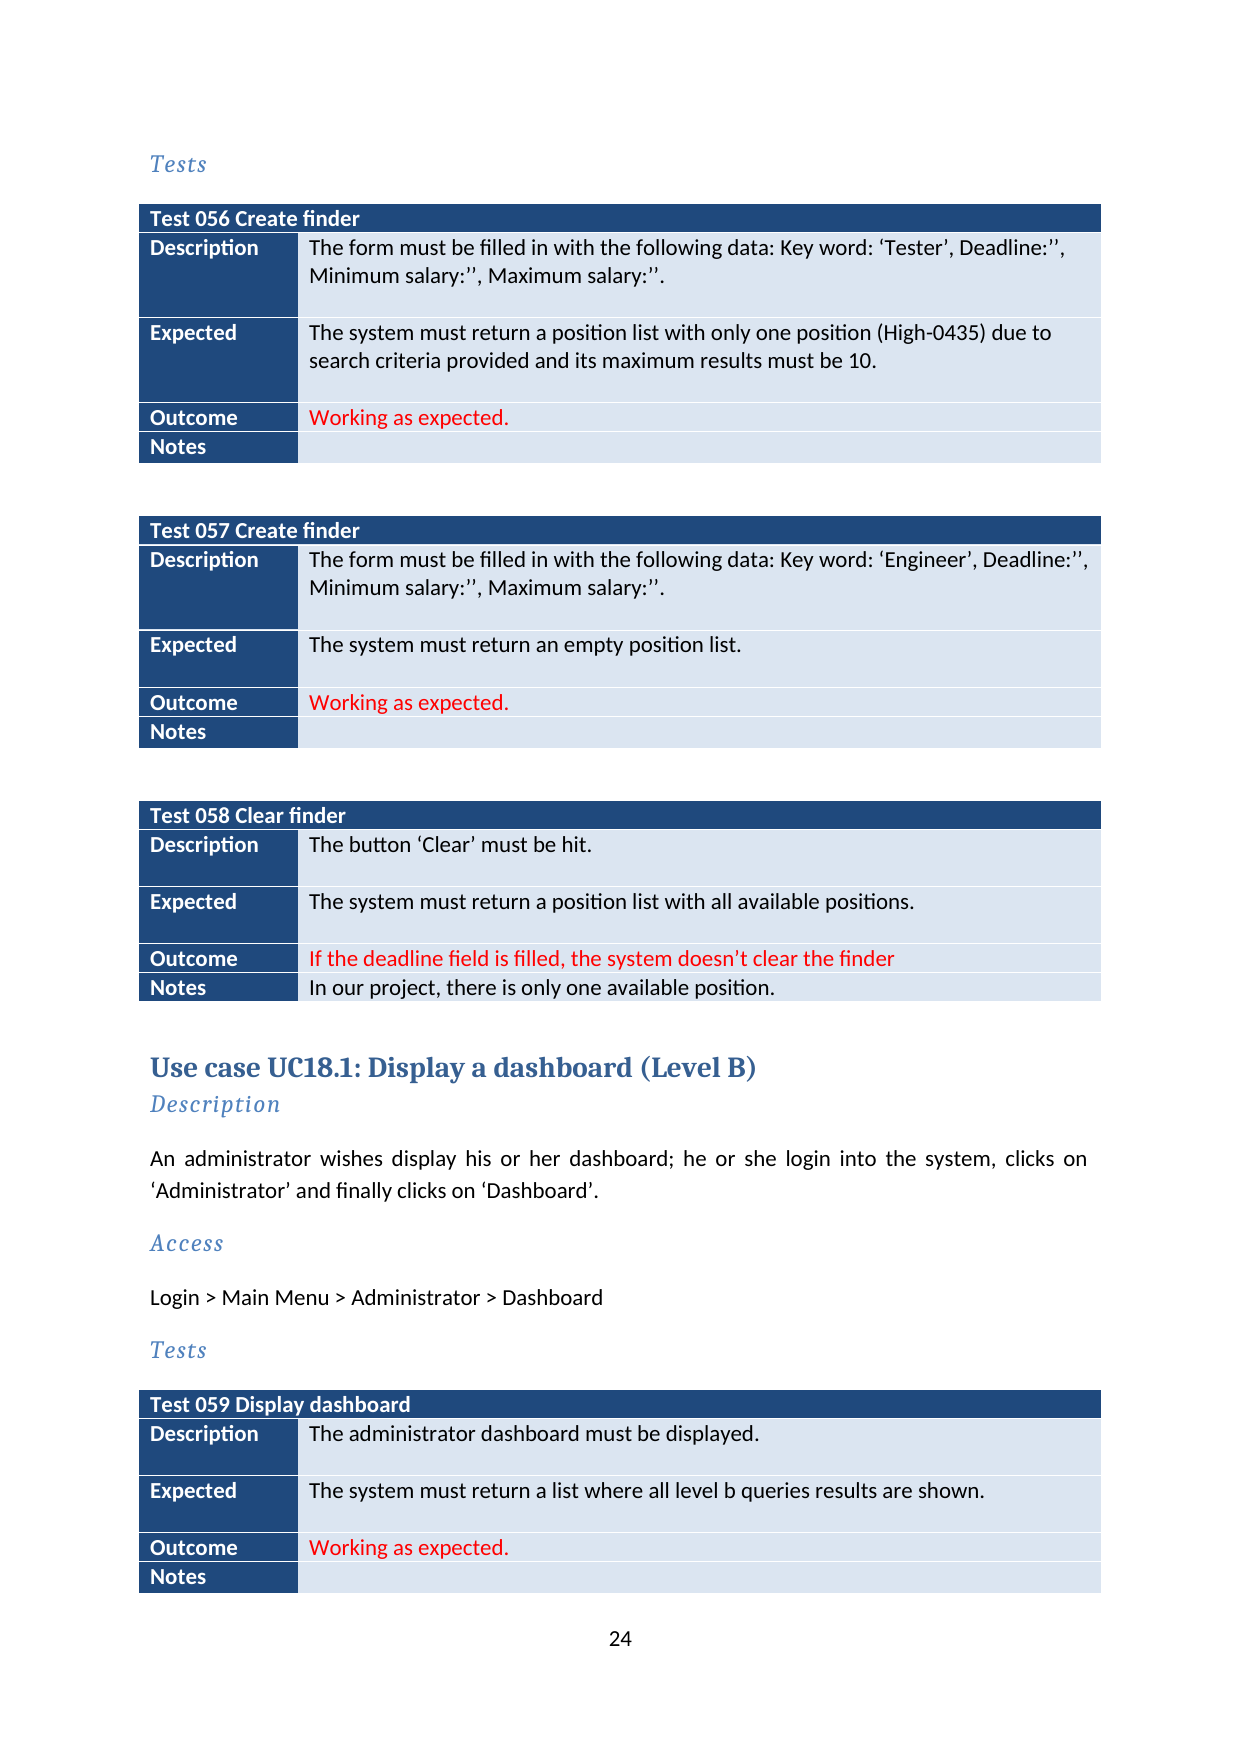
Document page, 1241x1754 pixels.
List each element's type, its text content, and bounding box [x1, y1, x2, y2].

table_cell Notes [139, 432, 298, 463]
table_cell The system must return an empty position list. [298, 631, 1101, 687]
table_cell Expected [139, 1476, 298, 1532]
table_cell Expected [139, 887, 298, 943]
table_cell Description [139, 830, 298, 886]
table_cell Description [139, 1419, 298, 1475]
table_cell Expected [139, 318, 298, 402]
subtitle Tests [150, 150, 1090, 179]
table_cell Outcome [139, 403, 298, 431]
table_cell Expected [139, 631, 298, 687]
table_cell Outcome [139, 1533, 298, 1561]
table_cell [298, 1562, 1101, 1593]
subtitle Use case UC18.1: Display a dashboard (Level B) [150, 1051, 1090, 1085]
table_cell Notes [139, 1562, 298, 1593]
table_cell [298, 432, 1101, 463]
table_cell Description [139, 233, 298, 317]
table_cell Description [139, 546, 298, 629]
table_cell Working as expected. [298, 1533, 1101, 1561]
table_cell [298, 717, 1101, 748]
subtitle Description [150, 1090, 1090, 1119]
table_cell The system must return a position list with all available positions. [298, 887, 1101, 943]
table_cell Outcome [139, 944, 298, 972]
table_cell Outcome [139, 688, 298, 716]
table_cell Working as expected. [298, 688, 1101, 716]
text Login > Main Menu > Administrator > Dashboard [150, 1283, 1090, 1311]
table_cell The form must be filled in with the following data: Key word: ‘Tester’, Deadline:’’, Minimum salary:’’, Maximum salary:’’. [298, 233, 1101, 317]
table_cell Notes [139, 973, 298, 1001]
table_header Test 058 Clear finder [139, 801, 1101, 829]
table_header Test 057 Create finder [139, 516, 1101, 544]
table_cell The administrator dashboard must be displayed. [298, 1419, 1101, 1475]
table_cell The button ‘Clear’ must be hit. [298, 830, 1101, 886]
table_header Test 059 Display dashboard [139, 1390, 1101, 1418]
text An administrator wishes display his or her dashboard; he or she login into the system, clicks on ‘Administrator’ and finally clicks on ‘Dashboard’. [150, 1144, 1090, 1204]
table_cell In our project, there is only one available position. [298, 973, 1101, 1001]
table_cell If the deadline field is filled, the system doesn’t clear the finder [298, 944, 1101, 972]
table_header Test 056 Create finder [139, 204, 1101, 232]
table_cell The system must return a position list with only one position (High-0435) due to search criteria provided and its maximum results must be 10. [298, 318, 1101, 402]
subtitle Access [150, 1229, 1090, 1258]
table_cell The form must be filled in with the following data: Key word: ‘Engineer’, Deadline:’’, Minimum salary:’’, Maximum salary:’’. [298, 546, 1101, 629]
subtitle Tests [150, 1336, 1090, 1364]
table_cell The system must return a list where all level b queries results are shown. [298, 1476, 1101, 1532]
table_cell Working as expected. [298, 403, 1101, 431]
table_cell Notes [139, 717, 298, 748]
